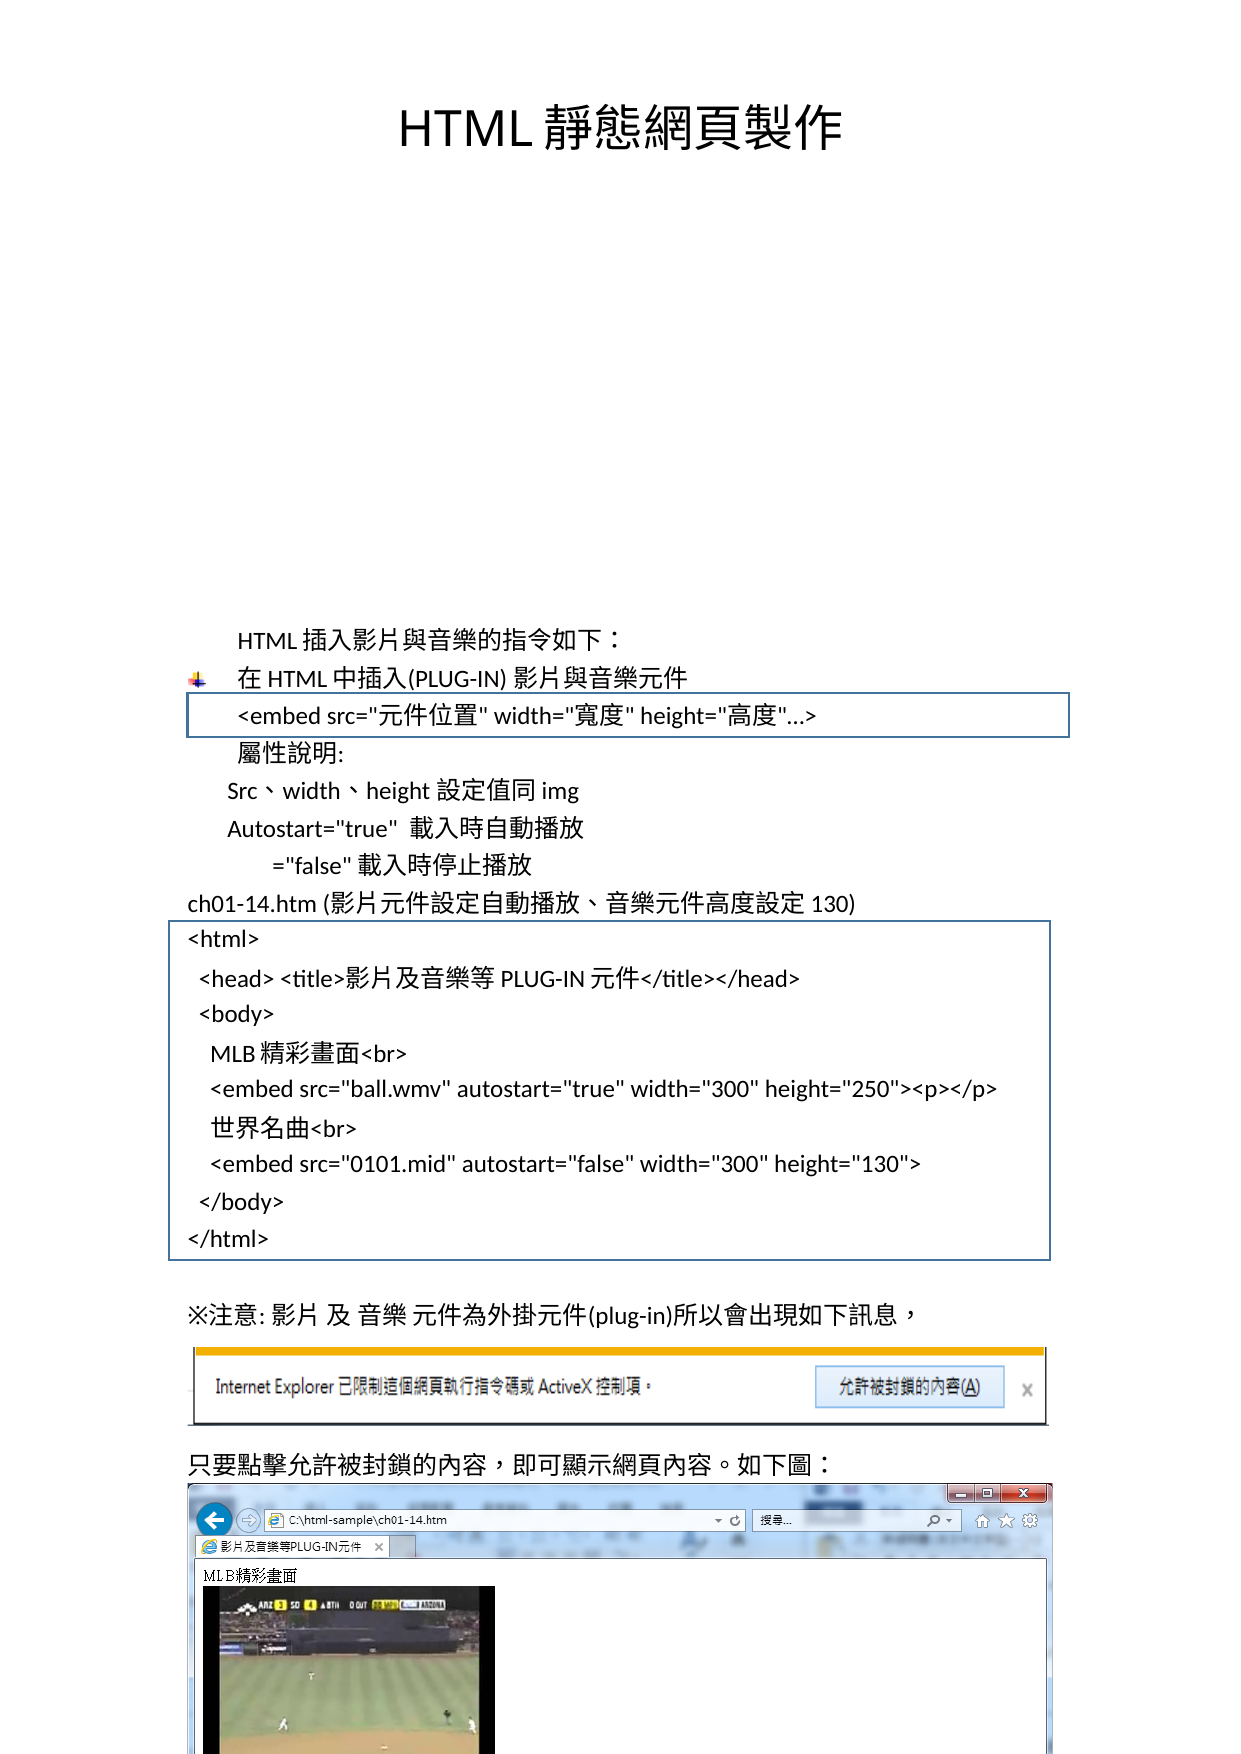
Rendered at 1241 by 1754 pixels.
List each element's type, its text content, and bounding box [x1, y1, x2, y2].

list 在HTML中插入(PLUG-IN) 影片與音樂元件 [187, 658, 1053, 692]
picture [187, 1347, 1049, 1426]
text <embed src="元件位置" width="寬度" height="高度"…> [237, 695, 1053, 733]
text Autostart="true" 載入時自動播放 [187, 808, 1053, 845]
text ch01-14.htm (影片元件設定自動播放、音樂元件高度設定130) [187, 883, 1053, 920]
text HTML插入影片與音樂的指令如下： [187, 620, 1053, 658]
text <embed src="0101.mid" autostart="false" width="300" height="130"> [187, 1145, 1049, 1183]
text MLB精彩畫面<br> [187, 1033, 1049, 1070]
text <head> <title>影片及音樂等PLUG-IN元件</title></head> [187, 958, 1049, 995]
text 世界名曲<br> [187, 1108, 1049, 1145]
text Src、width、height 設定值同 img [187, 770, 1053, 808]
text <body> [187, 995, 1049, 1033]
text ="false" 載入時停止播放 [187, 845, 1053, 883]
text 屬性說明: [237, 738, 1053, 770]
picture [188, 670, 206, 688]
text </body> [187, 1183, 1049, 1220]
text <embed src="ball.wmv" autostart="true" width="300" height="250"><p></p> [187, 1070, 1049, 1108]
text ※注意: 影片 及 音樂 元件為外掛元件(plug-in)所以會出現如下訊息， [187, 1295, 1053, 1333]
text </html> [187, 1220, 1049, 1258]
text <html> [187, 922, 1049, 958]
picture [187, 1483, 1053, 1754]
text 只要點擊允許被封鎖的內容，即可顯示網頁內容。如下圖： [187, 1445, 1053, 1483]
